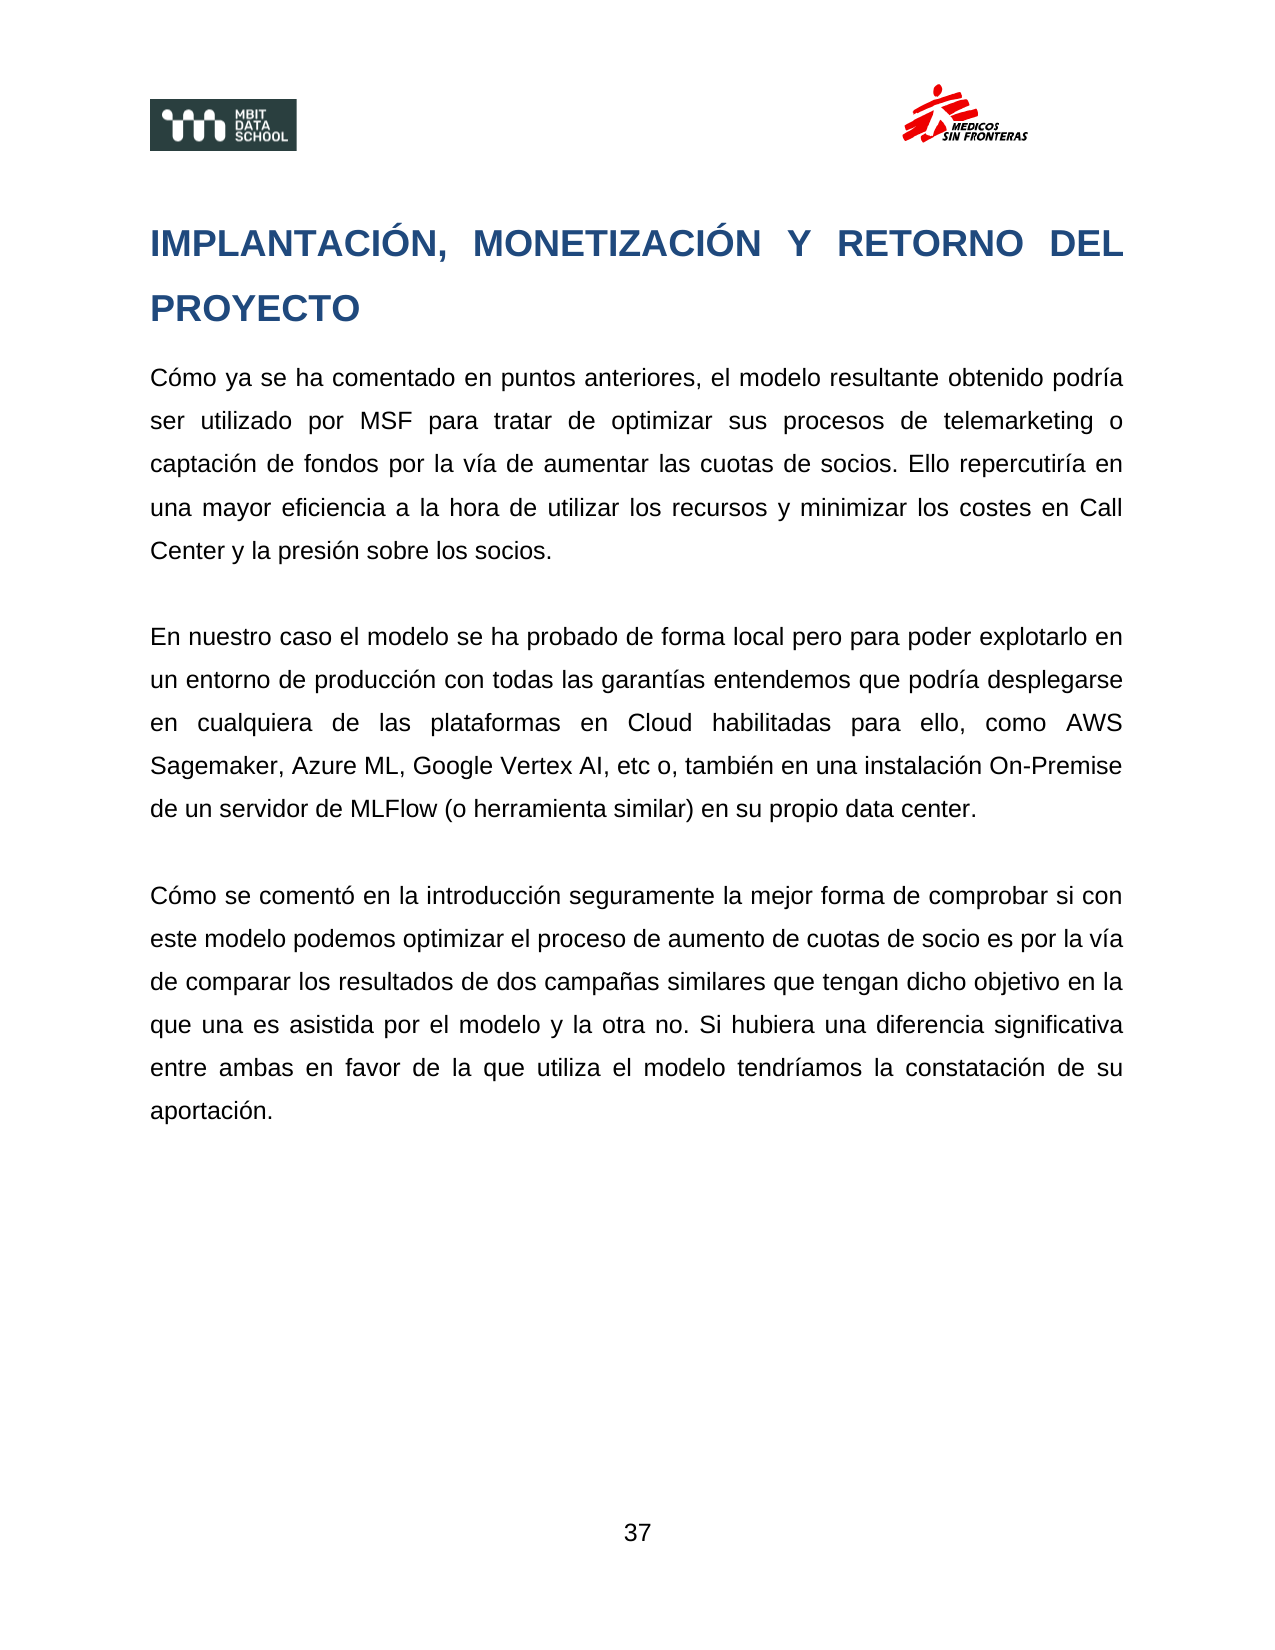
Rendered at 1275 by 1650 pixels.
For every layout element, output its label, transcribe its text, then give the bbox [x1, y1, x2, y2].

picture [150, 99, 297, 151]
text Cómo se comentó en la introducción seguramente la mejor forma de comprobar si con este modelo podemos optimizar el proceso de aumento de cuotas de socio es por la vía de comparar los resultados de dos campañas similares que tengan dicho objetivo en la que una es asistida por el modelo y la otra no. Si hubiera una diferencia significativa entre ambas en favor de la que utiliza el modelo tendríamos la constatación de su aportación. [150, 881, 1125, 1125]
text En nuestro caso el modelo se ha probado de forma local pero para poder explotarlo en un entorno de producción con todas las garantías entendemos que podría desplegarse en cualquiera de las plataformas en Cloud habilitadas para ello, como AWS Sagemaker, Azure ML, Google Vertex AI, etc o, también en una instalación On-Premise de un servidor de MLFlow (o herramienta similar) en su propio data center. [150, 622, 1125, 823]
picture [893, 75, 1036, 151]
text Cómo ya se ha comentado en puntos anteriores, el modelo resultante obtenido podría ser utilizado por MSF para tratar de optimizar sus procesos de telemarketing o captación de fondos por la vía de aumentar las cuotas de socios. Ello repercutiría en una mayor eficiencia a la hora de utilizar los recursos y minimizar los costes en Call Center y la presión sobre los socios. [150, 363, 1125, 564]
subtitle IMPLANTACIÓN, MONETIZACIÓN Y RETORNO DEL PROYECTO [150, 221, 1125, 329]
